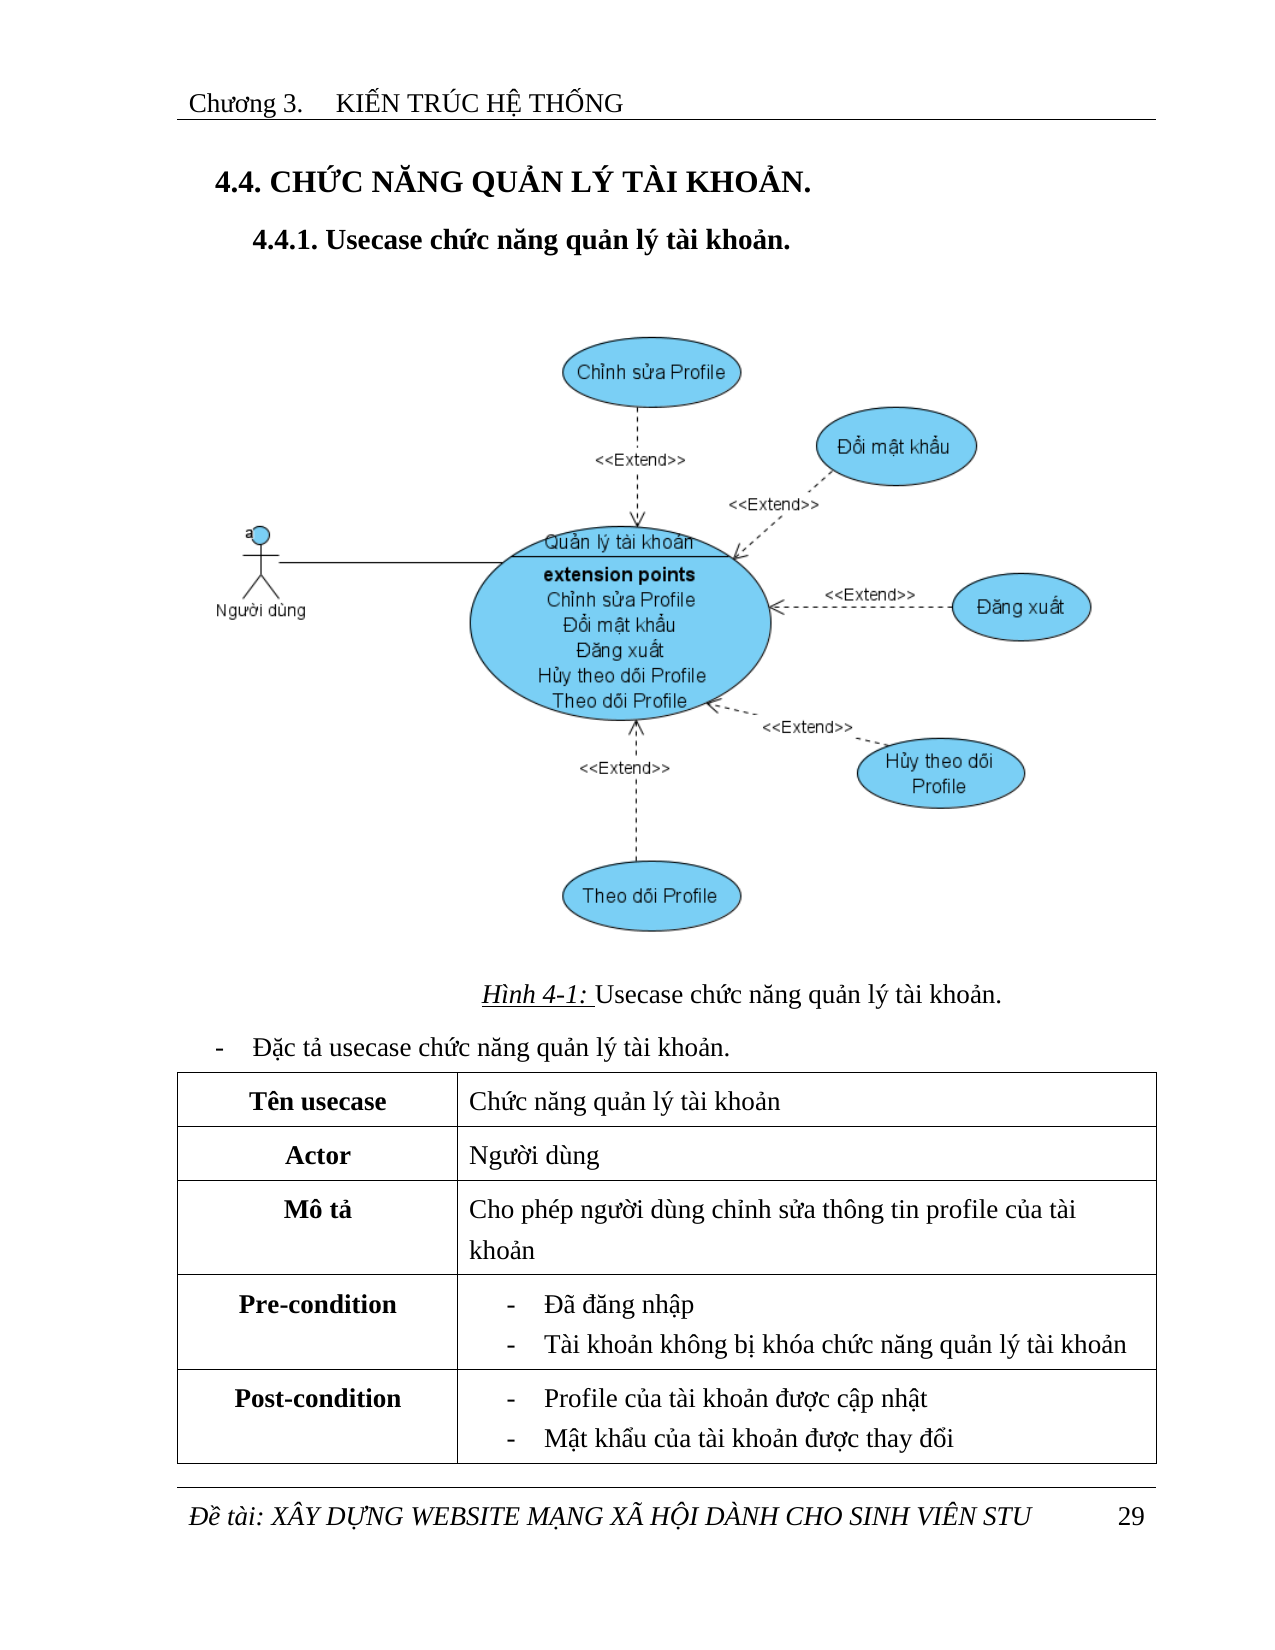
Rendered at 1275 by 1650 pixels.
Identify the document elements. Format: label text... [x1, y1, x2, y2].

table_cell Actor [178, 1127, 457, 1180]
text Chức năng quản lý tài khoản. [215, 163, 1157, 199]
table_cell Đã đăng nhập Tài khoản không bị khóa chức năng quản lý tài khoản [458, 1275, 1156, 1368]
table_header Tên usecase [178, 1073, 457, 1126]
table_cell Cho phép người dùng chỉnh sửa thông tin profile của tài khoản [458, 1181, 1156, 1274]
text Usecase chức năng quản lý tài khoản. [327, 978, 1157, 1010]
text Usecase chức năng quản lý tài khoản. [252, 222, 1157, 256]
picture [210, 278, 1124, 957]
table_cell Người dùng [458, 1127, 1156, 1180]
table_cell Mô tả [178, 1181, 457, 1274]
table_cell Post-condition [178, 1370, 457, 1463]
table_cell Pre-condition [178, 1275, 457, 1368]
table_cell Profile của tài khoản được cập nhật Mật khẩu của tài khoản được thay đổi [458, 1370, 1156, 1463]
list Đặc tả usecase chức năng quản lý tài khoản. [215, 1031, 1157, 1063]
table_header Chức năng quản lý tài khoản [458, 1073, 1156, 1126]
